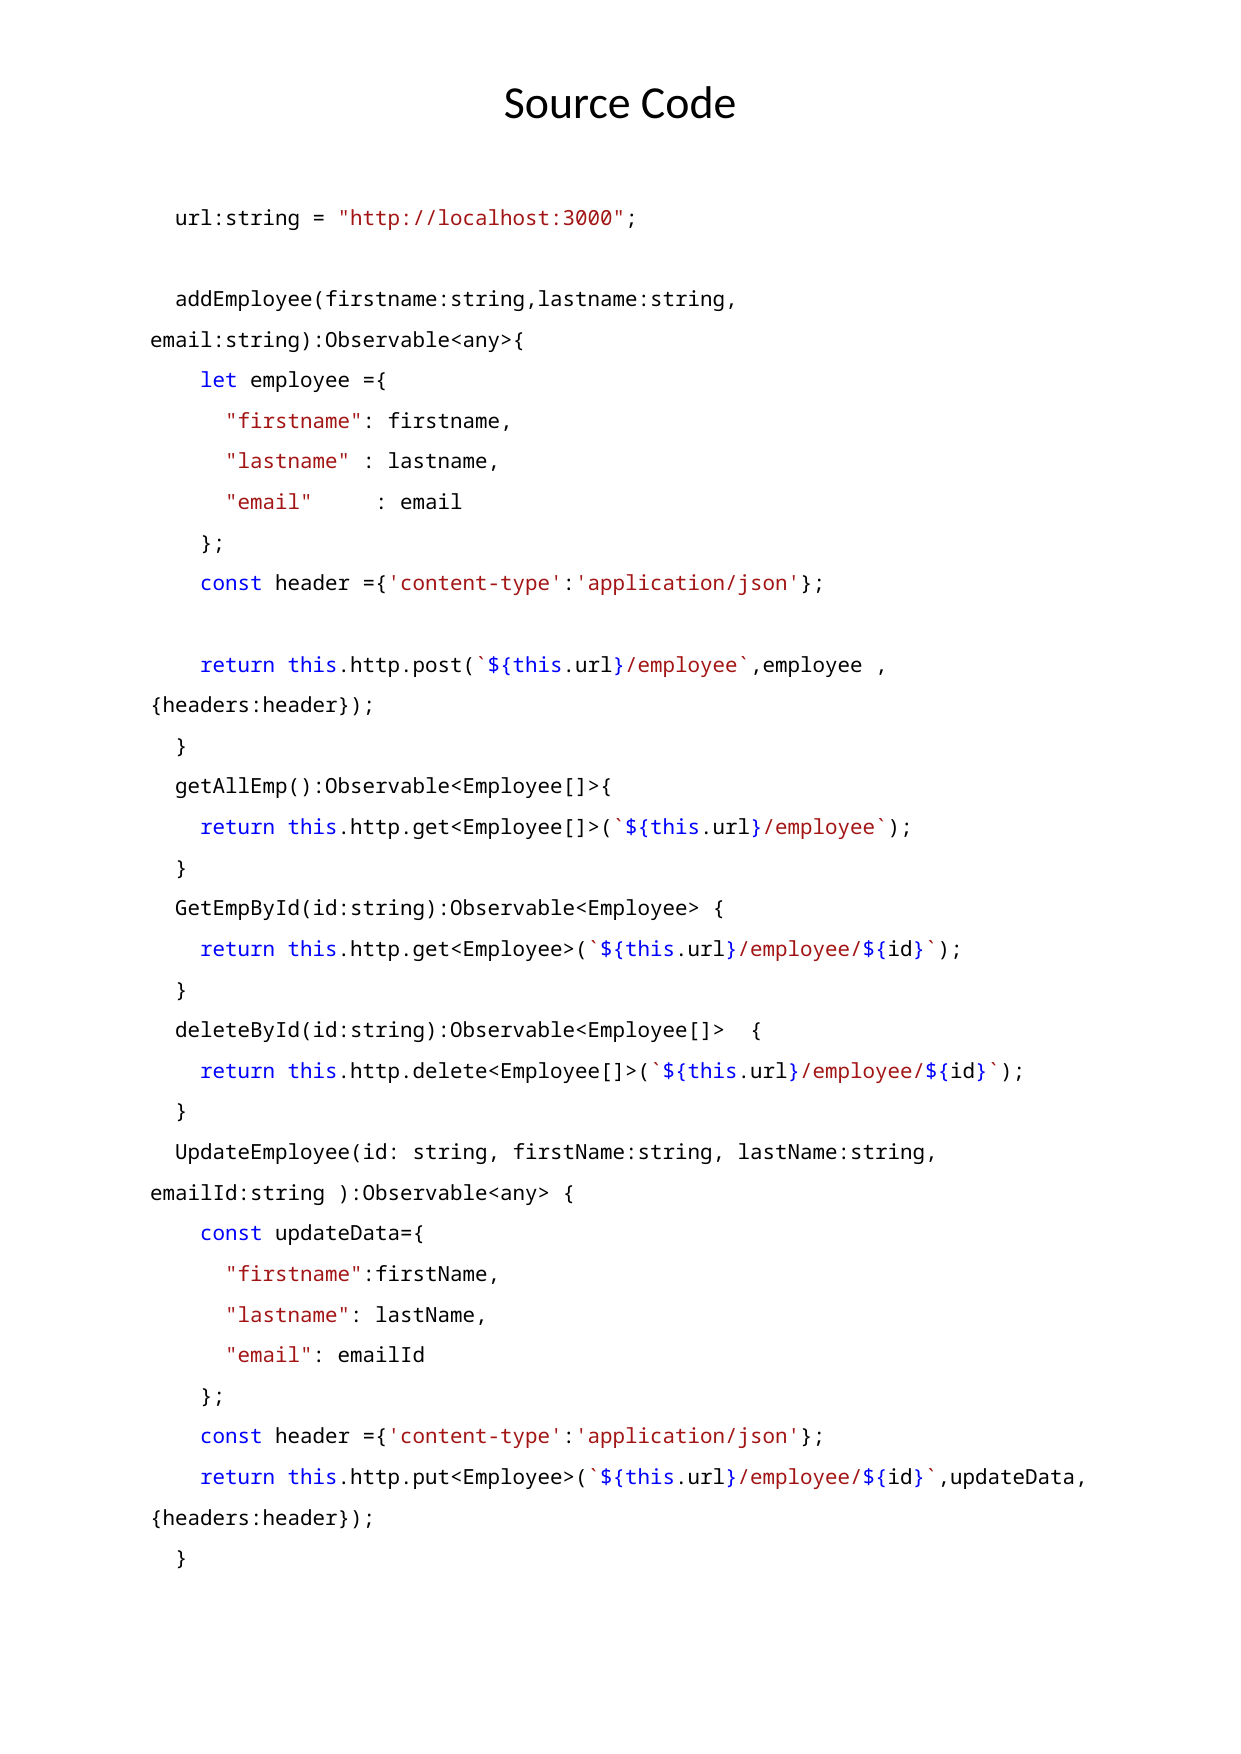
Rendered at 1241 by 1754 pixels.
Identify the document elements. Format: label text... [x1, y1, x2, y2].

text return this.http.post(`${this.url}/employee`,employee ,{headers:header}); [150, 637, 1090, 719]
text } [150, 841, 1090, 881]
text addEmployee(firstname:string,lastname:string, email:string):Observable<any>{ [150, 272, 1090, 353]
text GetEmpById(id:string):Observable<Employee> { [150, 881, 1090, 922]
text url:string = "http://localhost:3000"; [150, 191, 1090, 231]
text "email" : email [150, 475, 1090, 516]
text }; [150, 1369, 1090, 1409]
text } [150, 962, 1090, 1003]
text "lastname" : lastname, [150, 434, 1090, 475]
text } [150, 1531, 1090, 1572]
text UpdateEmployee(id: string, firstName:string, lastName:string, emailId:string ):Observable<any> { [150, 1125, 1090, 1206]
text "firstname": firstname, [150, 394, 1090, 434]
text deleteById(id:string):Observable<Employee[]> { [150, 1003, 1090, 1044]
text let employee ={ [150, 353, 1090, 394]
text return this.http.delete<Employee[]>(`${this.url}/employee/${id}`); [150, 1044, 1090, 1084]
text }; [150, 516, 1090, 556]
text "firstname":firstName, [150, 1247, 1090, 1287]
text return this.http.get<Employee[]>(`${this.url}/employee`); [150, 800, 1090, 841]
text } [150, 719, 1090, 759]
text getAllEmp():Observable<Employee[]>{ [150, 759, 1090, 800]
text const updateData={ [150, 1206, 1090, 1247]
text "lastname": lastName, [150, 1287, 1090, 1328]
text "email": emailId [150, 1328, 1090, 1369]
text return this.http.get<Employee>(`${this.url}/employee/${id}`); [150, 922, 1090, 962]
text return this.http.put<Employee>(`${this.url}/employee/${id}`,updateData,{headers:header}); [150, 1450, 1090, 1531]
text } [150, 1084, 1090, 1125]
text const header ={'content-type':'application/json'}; [150, 1409, 1090, 1450]
text const header ={'content-type':'application/json'}; [150, 556, 1090, 597]
